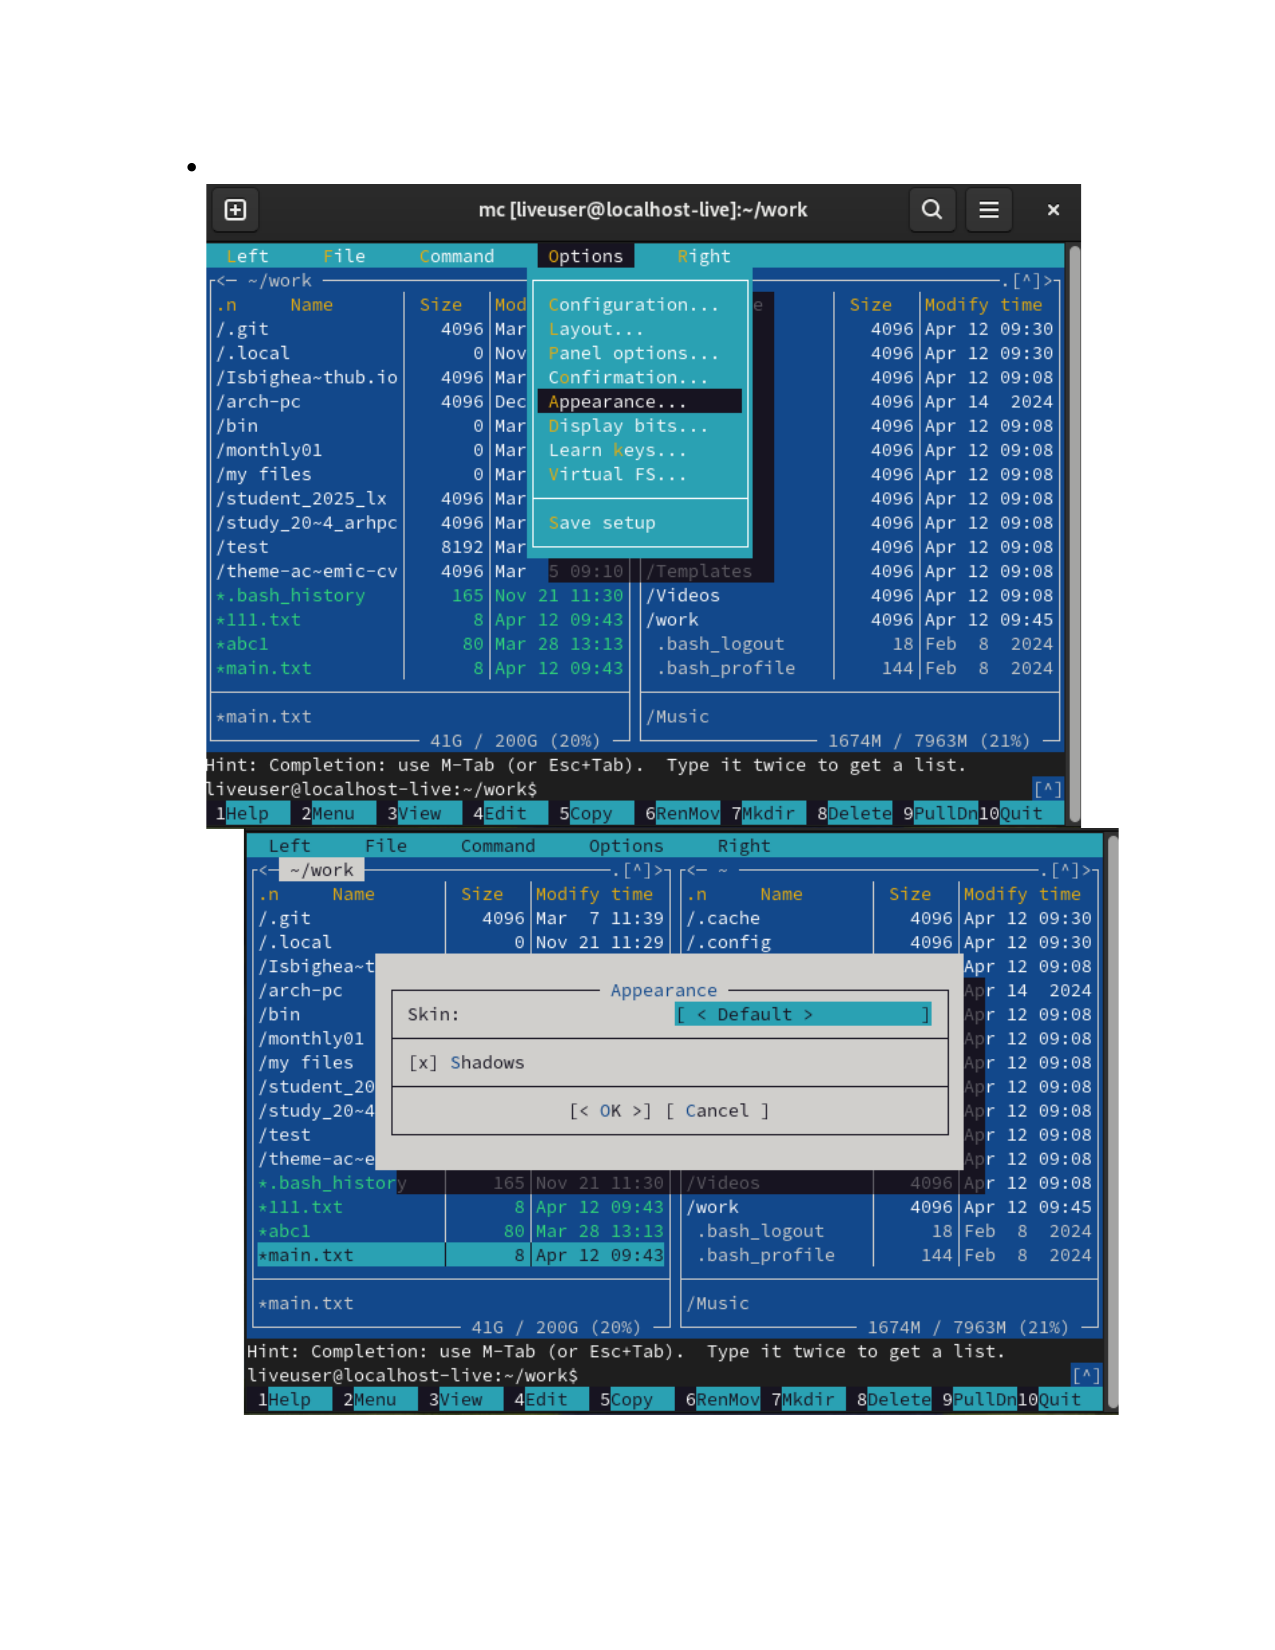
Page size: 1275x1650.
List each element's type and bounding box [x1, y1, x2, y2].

picture [206, 184, 1119, 1415]
